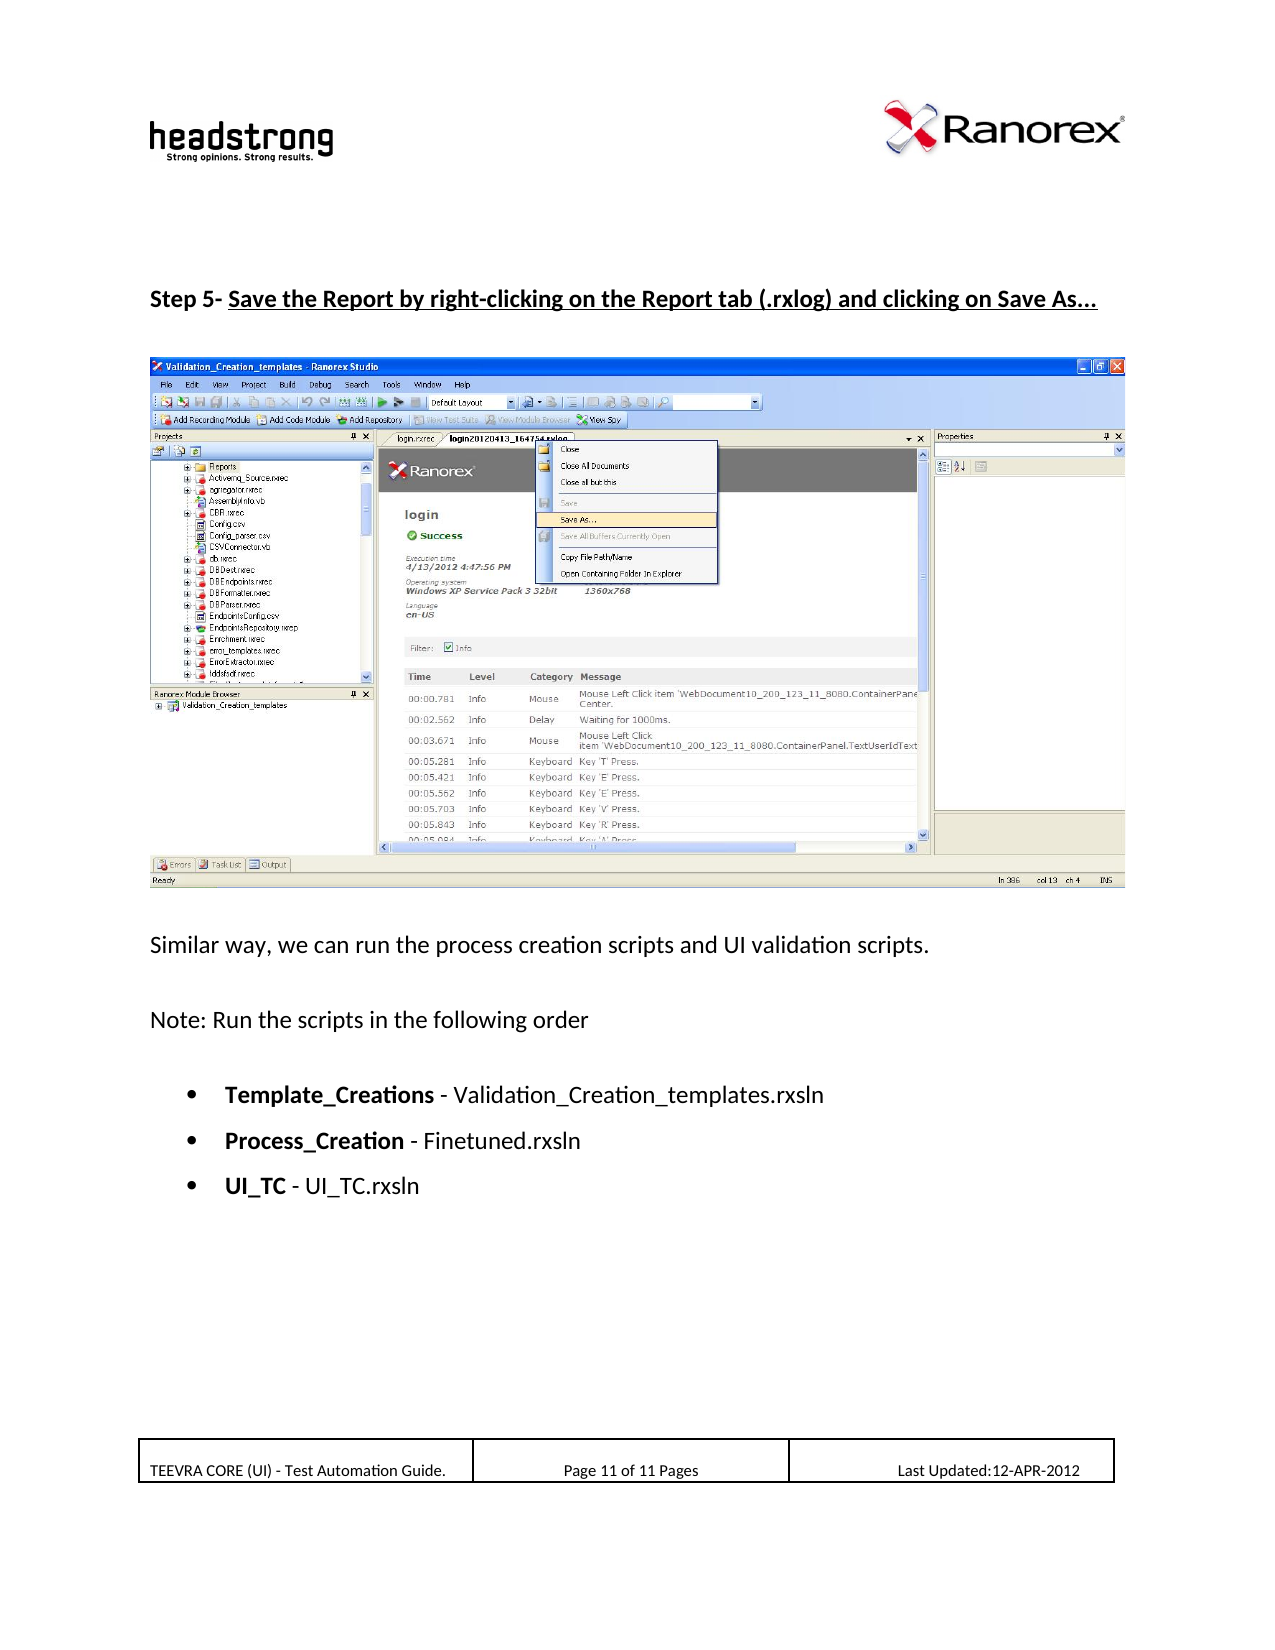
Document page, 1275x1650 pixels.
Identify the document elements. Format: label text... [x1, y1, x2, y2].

picture [150, 357, 1125, 888]
list Process_Creation - Finetuned.rxsln [187, 1125, 1125, 1155]
list UI_TC - UI_TC.rxsln [187, 1171, 1125, 1201]
text Note: Run the scripts in the following order [150, 1004, 1125, 1035]
picture [879, 95, 1125, 162]
text Step 5- Save the Report by right-clicking on the Report tab (.rxlog) and clicking on Save As... [150, 283, 1125, 313]
list Template_Creations - Validation_Creation_templates.rxsln [187, 1079, 1125, 1109]
text Similar way, we can run the process creation scripts and UI validation scripts. [150, 929, 1125, 960]
picture [150, 121, 333, 162]
